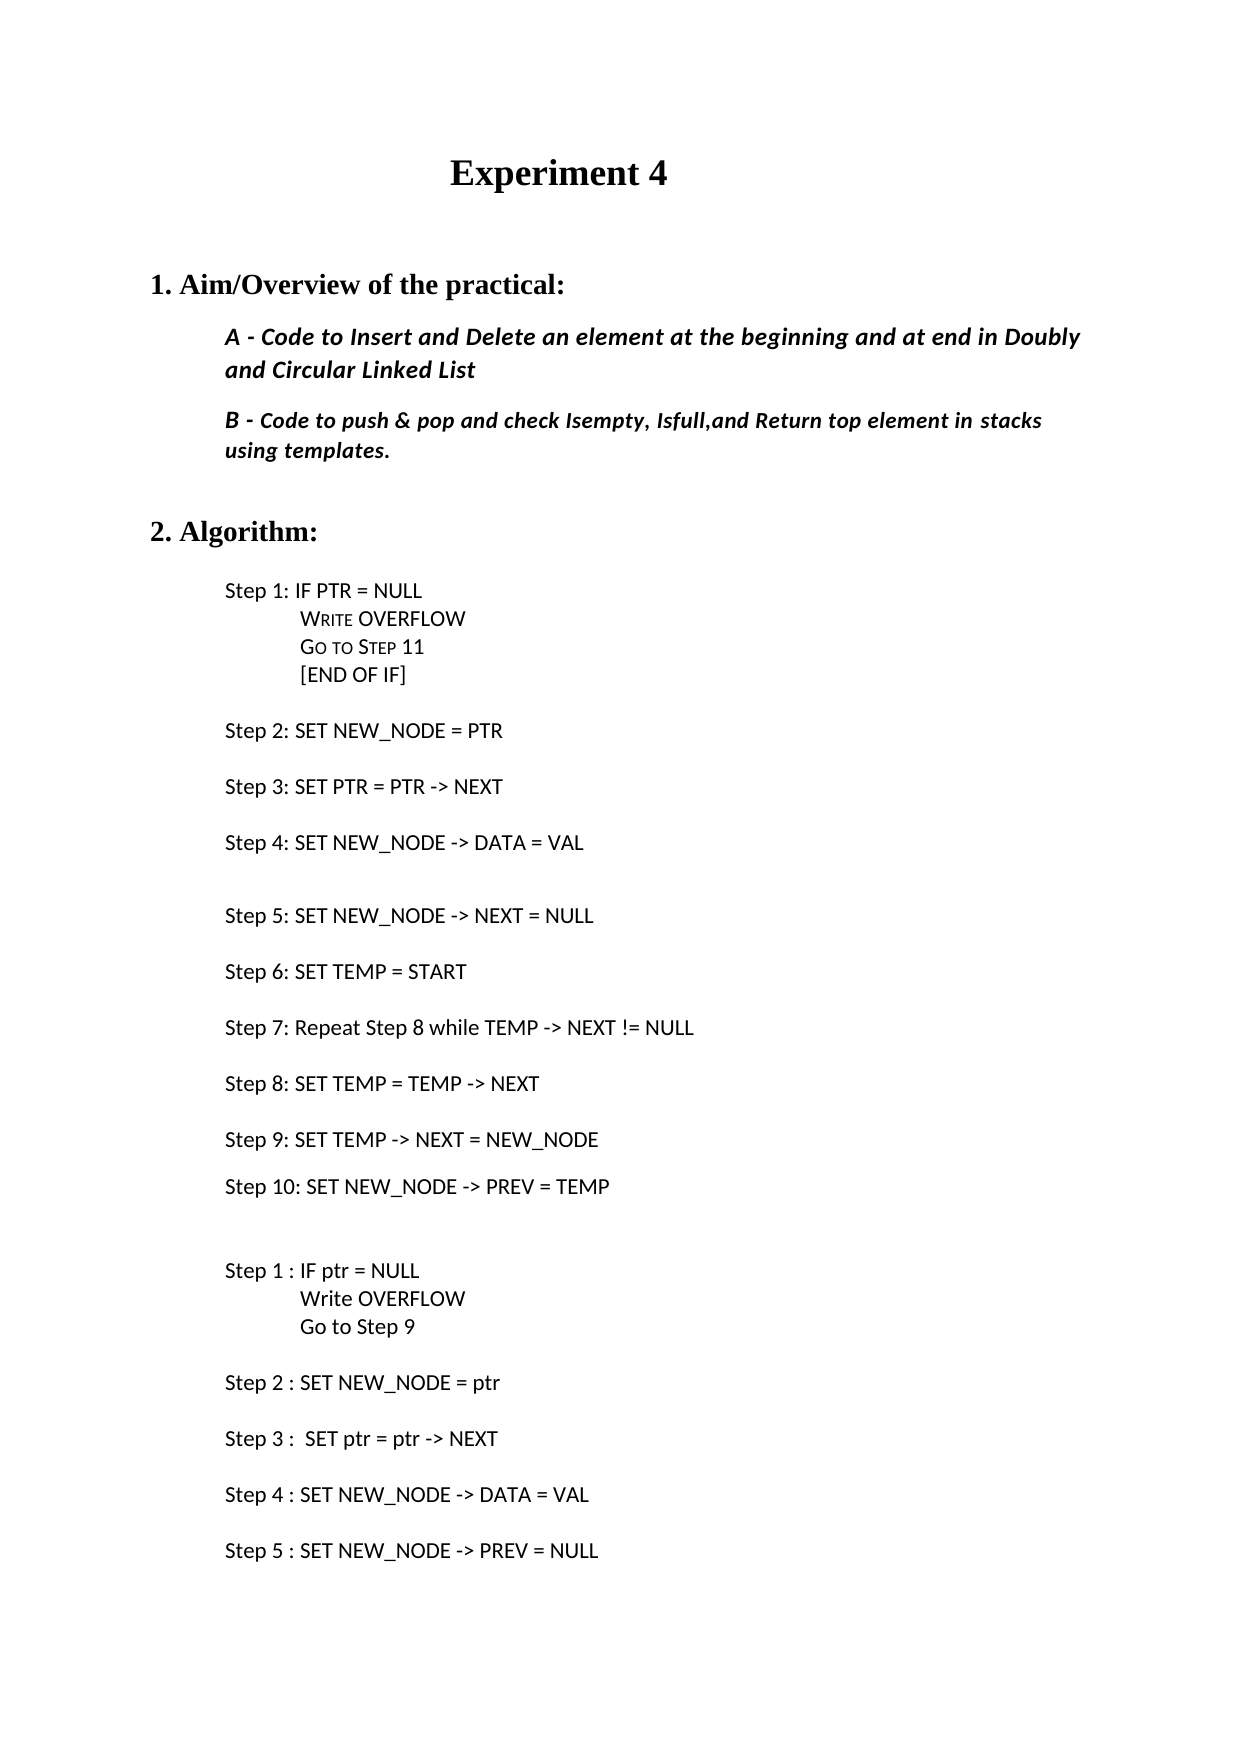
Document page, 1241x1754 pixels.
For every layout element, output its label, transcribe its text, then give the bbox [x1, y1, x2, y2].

text Step 7: Repeat Step 8 while TEMP -> NEXT != NULL [150, 1013, 1090, 1041]
text Step 10: SET NEW_NODE -> PREV = TEMP [150, 1172, 1090, 1200]
text Go to Step 9 [225, 1312, 1090, 1340]
text Go to Step 11 [150, 632, 1090, 660]
text Step 8: SET TEMP = TEMP -> NEXT [150, 1069, 1090, 1097]
text [END OF IF] [225, 660, 1090, 688]
text Write OVERFLOW [225, 1284, 1090, 1312]
text B - Code to push & pop and check Isempty, Isfull,and Return top element in stacks using templates. [225, 404, 1090, 495]
text Step 4: SET NEW_NODE -> DATA = VAL [150, 828, 1090, 856]
text Step 1: IF PTR = NULL [150, 576, 1090, 604]
text Step 9: SET TEMP -> NEXT = NEW_NODE [150, 1125, 1090, 1153]
text Experiment 4 [150, 150, 1090, 193]
text Step 5: SET NEW_NODE -> NEXT = NULL [150, 901, 1090, 929]
text Step 1 : IF ptr = NULL [150, 1256, 1090, 1284]
text A - Code to Insert and Delete an element at the beginning and at end in Doubly and Circular Linked List [225, 321, 1090, 385]
text Step 5 : SET NEW_NODE -> PREV = NULL [150, 1536, 1090, 1564]
text Step 2 : SET NEW_NODE = ptr [150, 1368, 1090, 1396]
text 1. Aim/Overview of the practical: [150, 267, 1090, 301]
text Step 6: SET TEMP = START [150, 957, 1090, 985]
text Step 2: SET NEW_NODE = PTR [150, 716, 1090, 744]
text Step 3: SET PTR = PTR -> NEXT [150, 772, 1090, 800]
text 2. Algorithm: [150, 514, 1090, 547]
text Step 4 : SET NEW_NODE -> DATA = VAL [150, 1480, 1090, 1508]
text Write OVERFLOW [225, 604, 1090, 632]
text Step 3 : SET ptr = ptr -> NEXT [150, 1424, 1090, 1452]
